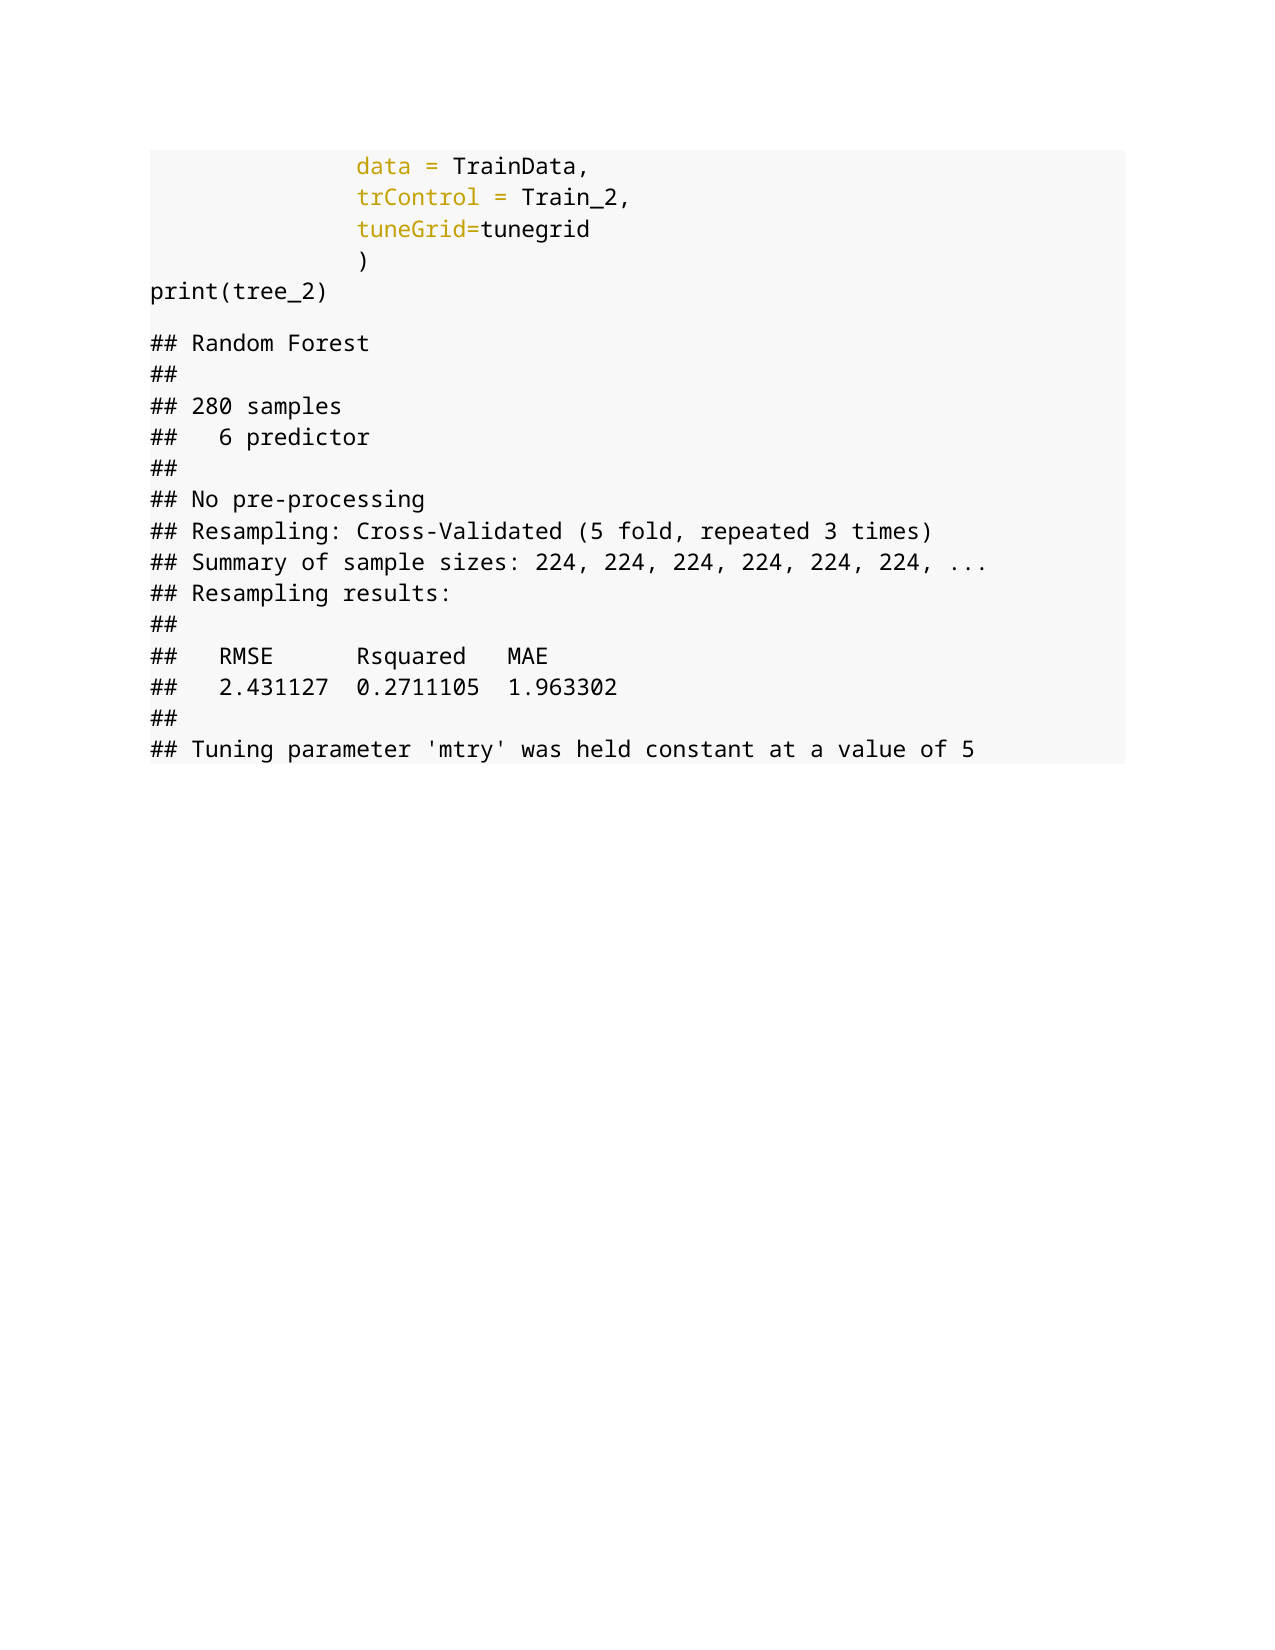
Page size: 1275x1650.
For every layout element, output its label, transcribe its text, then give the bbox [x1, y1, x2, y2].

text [150, 150, 1125, 306]
text ## Random Forest ## ## 280 samples ## 6 predictor ## ## No pre-processing ## Resampling: Cross-Validated (5 fold, repeated 3 times) ## Summary of sample sizes: 224, 224, 224, 224, 224, 224, ... ## Resampling results: ## ## RMSE Rsquared MAE ## 2.431127 0.2711105 1.963302 ## ## Tuning parameter 'mtry' was held constant at a value of 5 [150, 327, 1125, 764]
